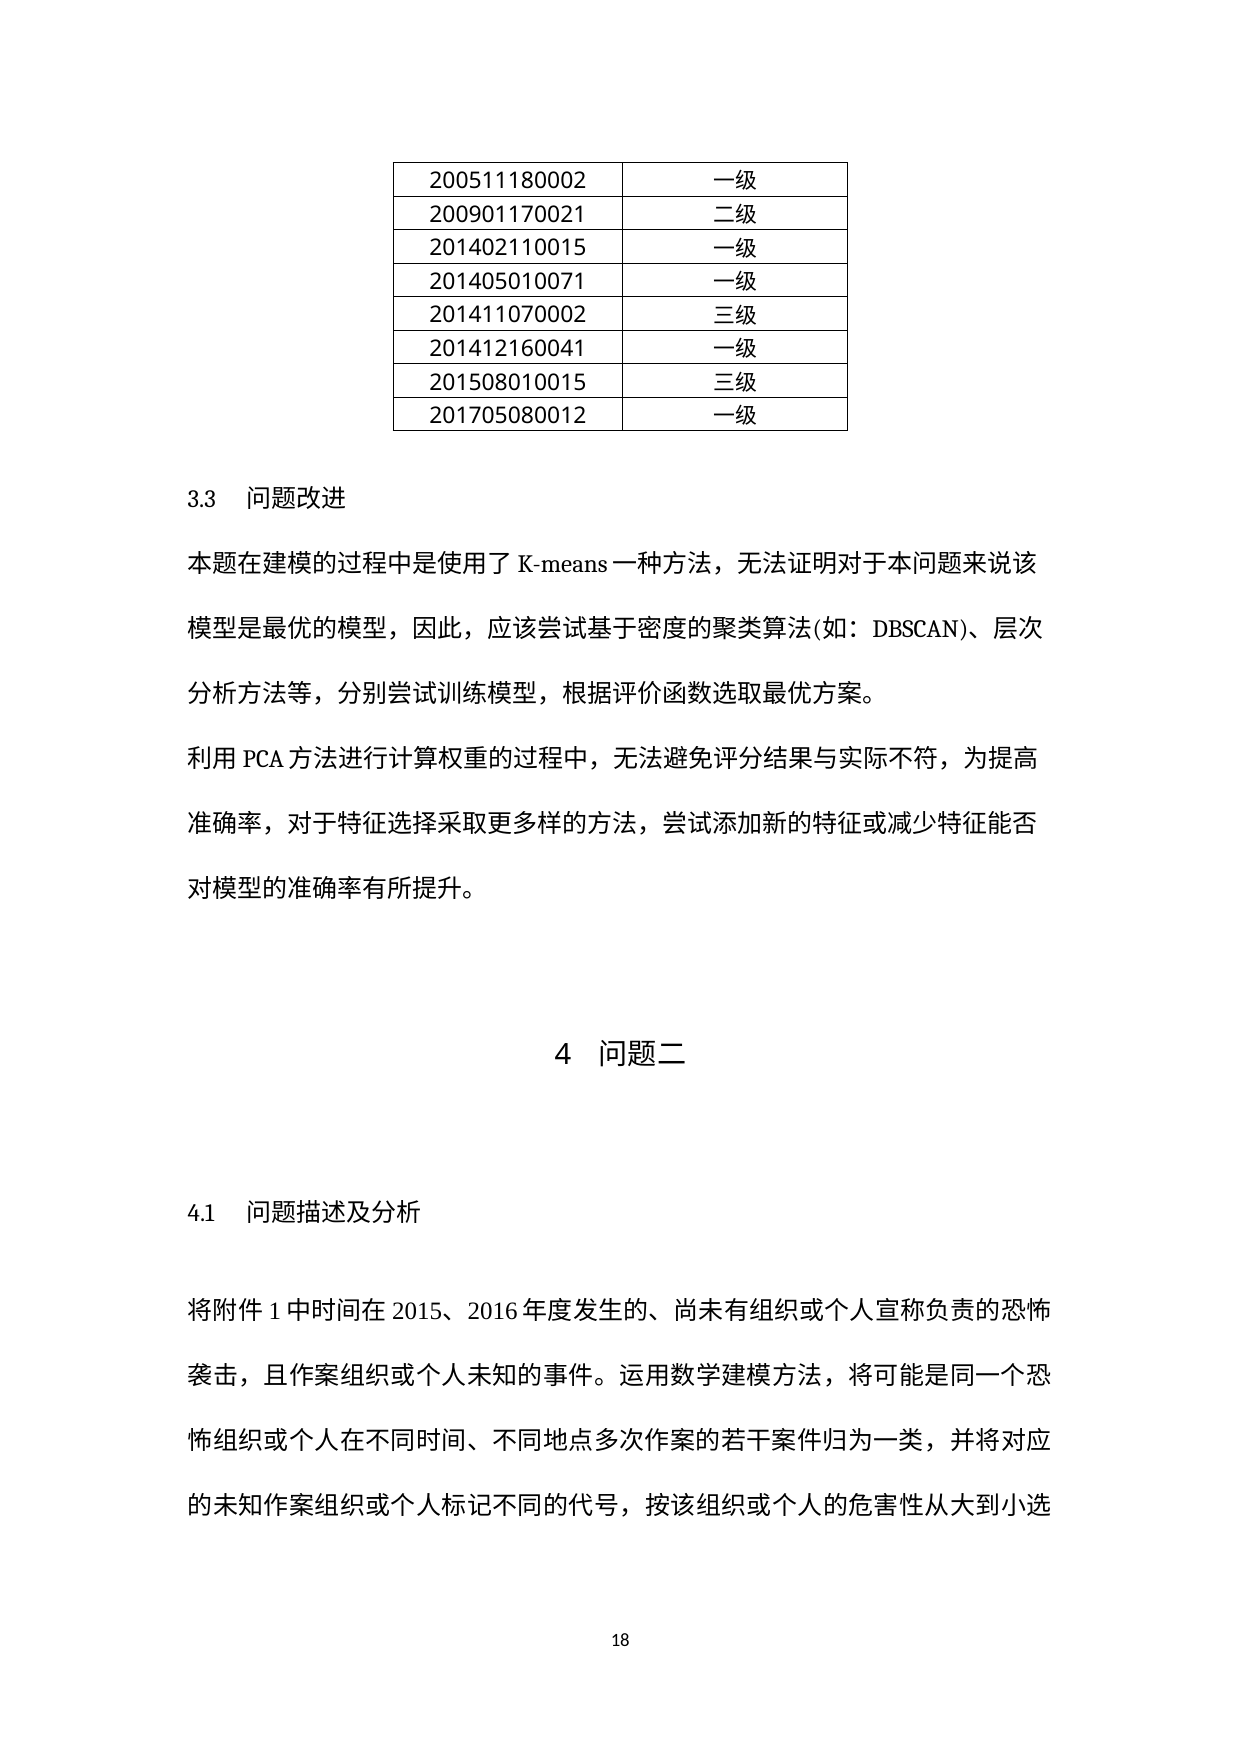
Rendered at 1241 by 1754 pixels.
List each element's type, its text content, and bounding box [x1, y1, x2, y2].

table_cell 一级 [623, 331, 847, 363]
table_cell 201405010071 [394, 264, 622, 296]
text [187, 1276, 1053, 1536]
table_cell 三级 [623, 364, 847, 397]
table_cell 201508010015 [394, 364, 622, 397]
table_cell 一级 [623, 264, 847, 296]
subtitle 问题描述及分析 [187, 1178, 1053, 1243]
table_cell 二级 [623, 197, 847, 229]
table_cell 三级 [623, 297, 847, 330]
table_cell 200901170021 [394, 197, 622, 229]
subtitle 问题二 [187, 1019, 1053, 1084]
table_cell 200511180002 [394, 163, 622, 196]
table_cell 一级 [623, 398, 847, 430]
table_cell 201412160041 [394, 331, 622, 363]
table_cell 201402110015 [394, 230, 622, 263]
table_cell 201411070002 [394, 297, 622, 330]
table_cell 一级 [623, 163, 847, 196]
text 利用PCA方法进行计算权重的过程中，无法避免评分结果与实际不符，为提高准确率，对于特征选择采取更多样的方法，尝试添加新的特征或减少特征能否对模型的准确率有所提升。 [187, 724, 1053, 919]
subtitle 问题改进 [187, 464, 1053, 529]
table_cell 201705080012 [394, 398, 622, 430]
table_cell 一级 [623, 230, 847, 263]
text 本题在建模的过程中是使用了K-means一种方法，无法证明对于本问题来说该模型是最优的模型，因此，应该尝试基于密度的聚类算法(如：DBSCAN)、层次分析方法等，分别尝试训练模型，根据评价函数选取最优方案。 [187, 529, 1053, 724]
